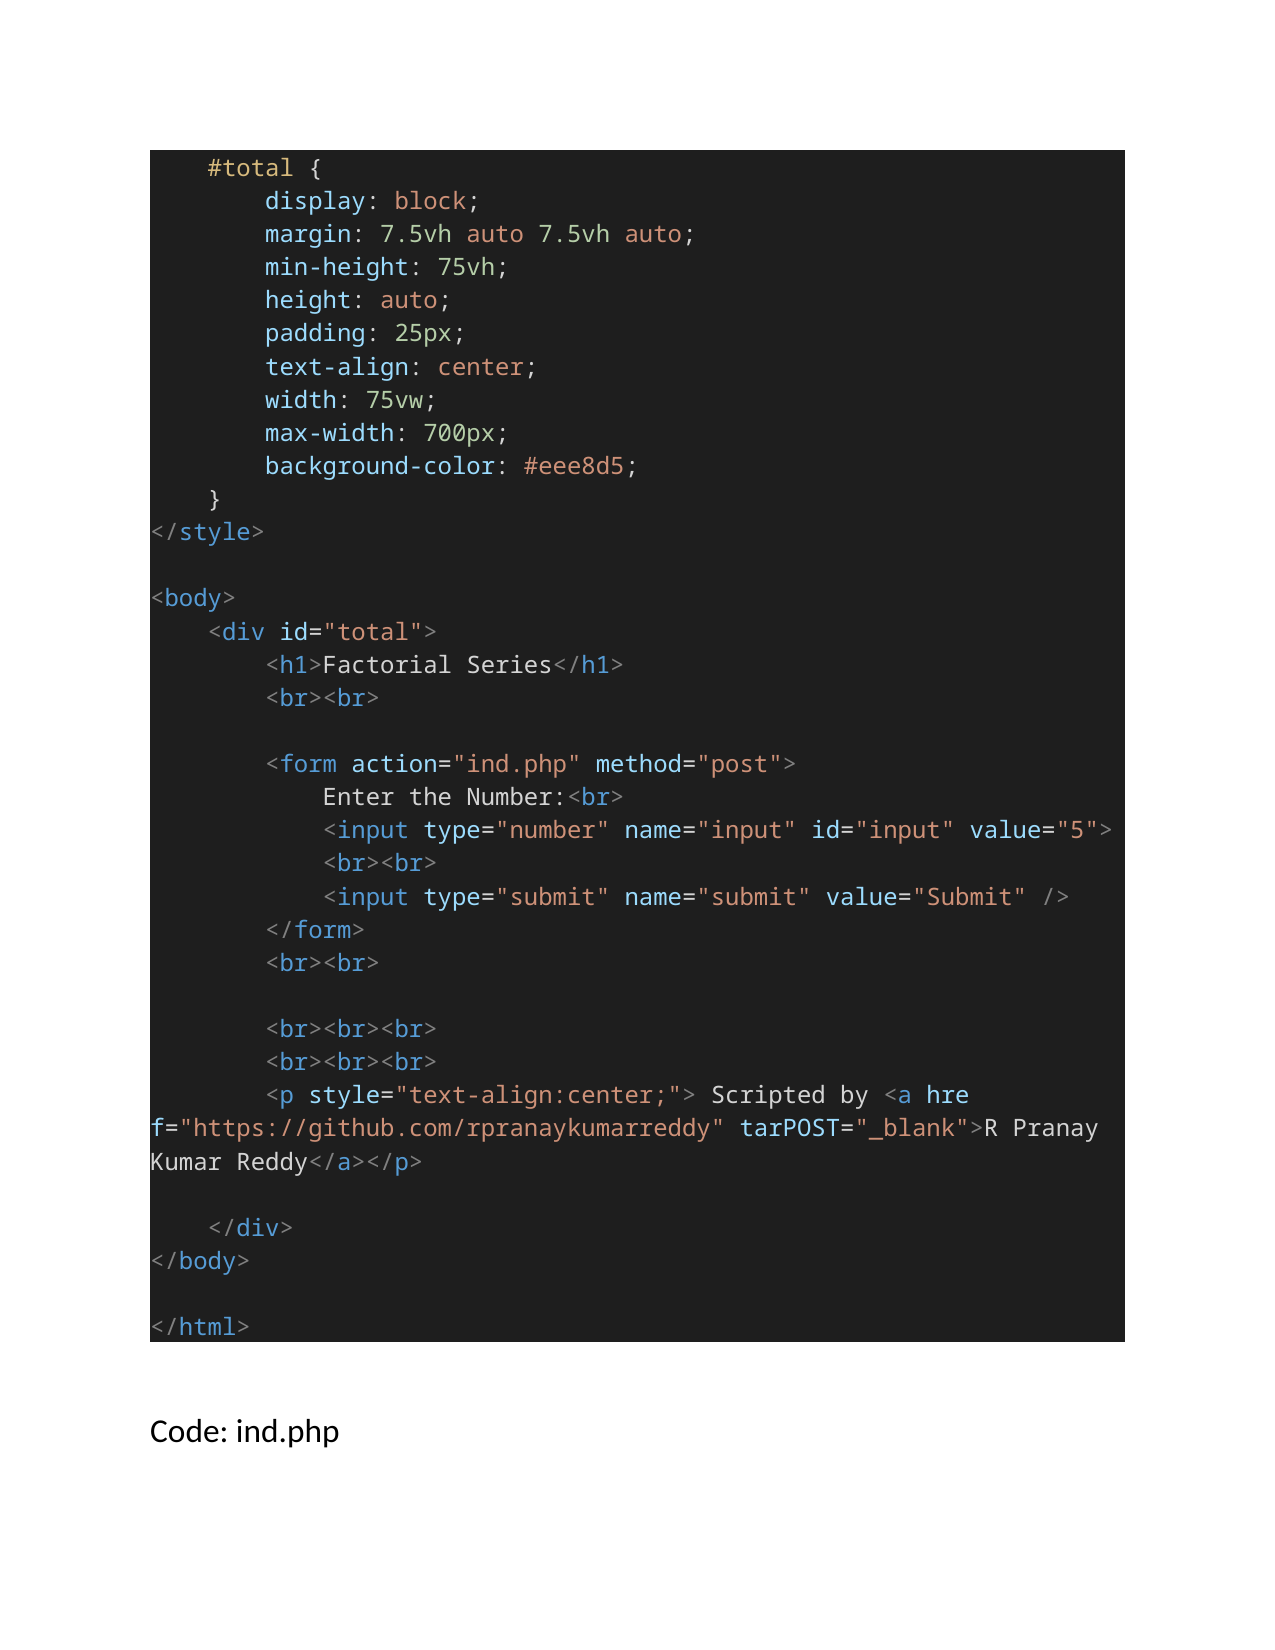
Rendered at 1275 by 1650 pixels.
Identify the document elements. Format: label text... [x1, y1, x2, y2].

text <h1>Factorial Series</h1> [150, 647, 1125, 680]
text <div id="total"> [150, 614, 1125, 647]
text </div> [150, 1210, 1125, 1243]
text height: auto; [150, 282, 1125, 316]
text <form action="ind.php" method="post"> [150, 746, 1125, 779]
text } [150, 481, 1125, 514]
text <input type="number" name="input" id="input" value="5"> [150, 812, 1125, 846]
text <br><br> [150, 846, 1125, 879]
text <br><br> [150, 945, 1125, 978]
text text-align: center; [150, 349, 1125, 382]
text <br><br><br> [150, 1011, 1125, 1044]
text width: 75vw; [150, 382, 1125, 415]
text <body> [150, 581, 1125, 614]
text padding: 25px; [150, 316, 1125, 349]
text Code: ind.php [150, 1410, 1125, 1451]
text background-color: #eee8d5; [150, 448, 1125, 481]
text <br><br> [150, 680, 1125, 713]
text </html> [150, 1309, 1125, 1342]
text margin: 7.5vh auto 7.5vh auto; [150, 216, 1125, 249]
text </form> [150, 912, 1125, 945]
text max-width: 700px; [150, 415, 1125, 448]
text <br><br><br> [150, 1044, 1125, 1077]
text #total { [150, 150, 1125, 183]
text min-height: 75vh; [150, 249, 1125, 282]
text display: block; [150, 183, 1125, 216]
text <input type="submit" name="submit" value="Submit" /> [150, 879, 1125, 912]
text </style> [150, 514, 1125, 547]
text </body> [150, 1243, 1125, 1276]
text <p style="text-align:center;"> Scripted by <a href="https://github.com/rpranaykumarreddy" tarPOST="_blank">R Pranay Kumar Reddy</a></p> [150, 1077, 1125, 1177]
text Enter the Number:<br> [150, 779, 1125, 812]
